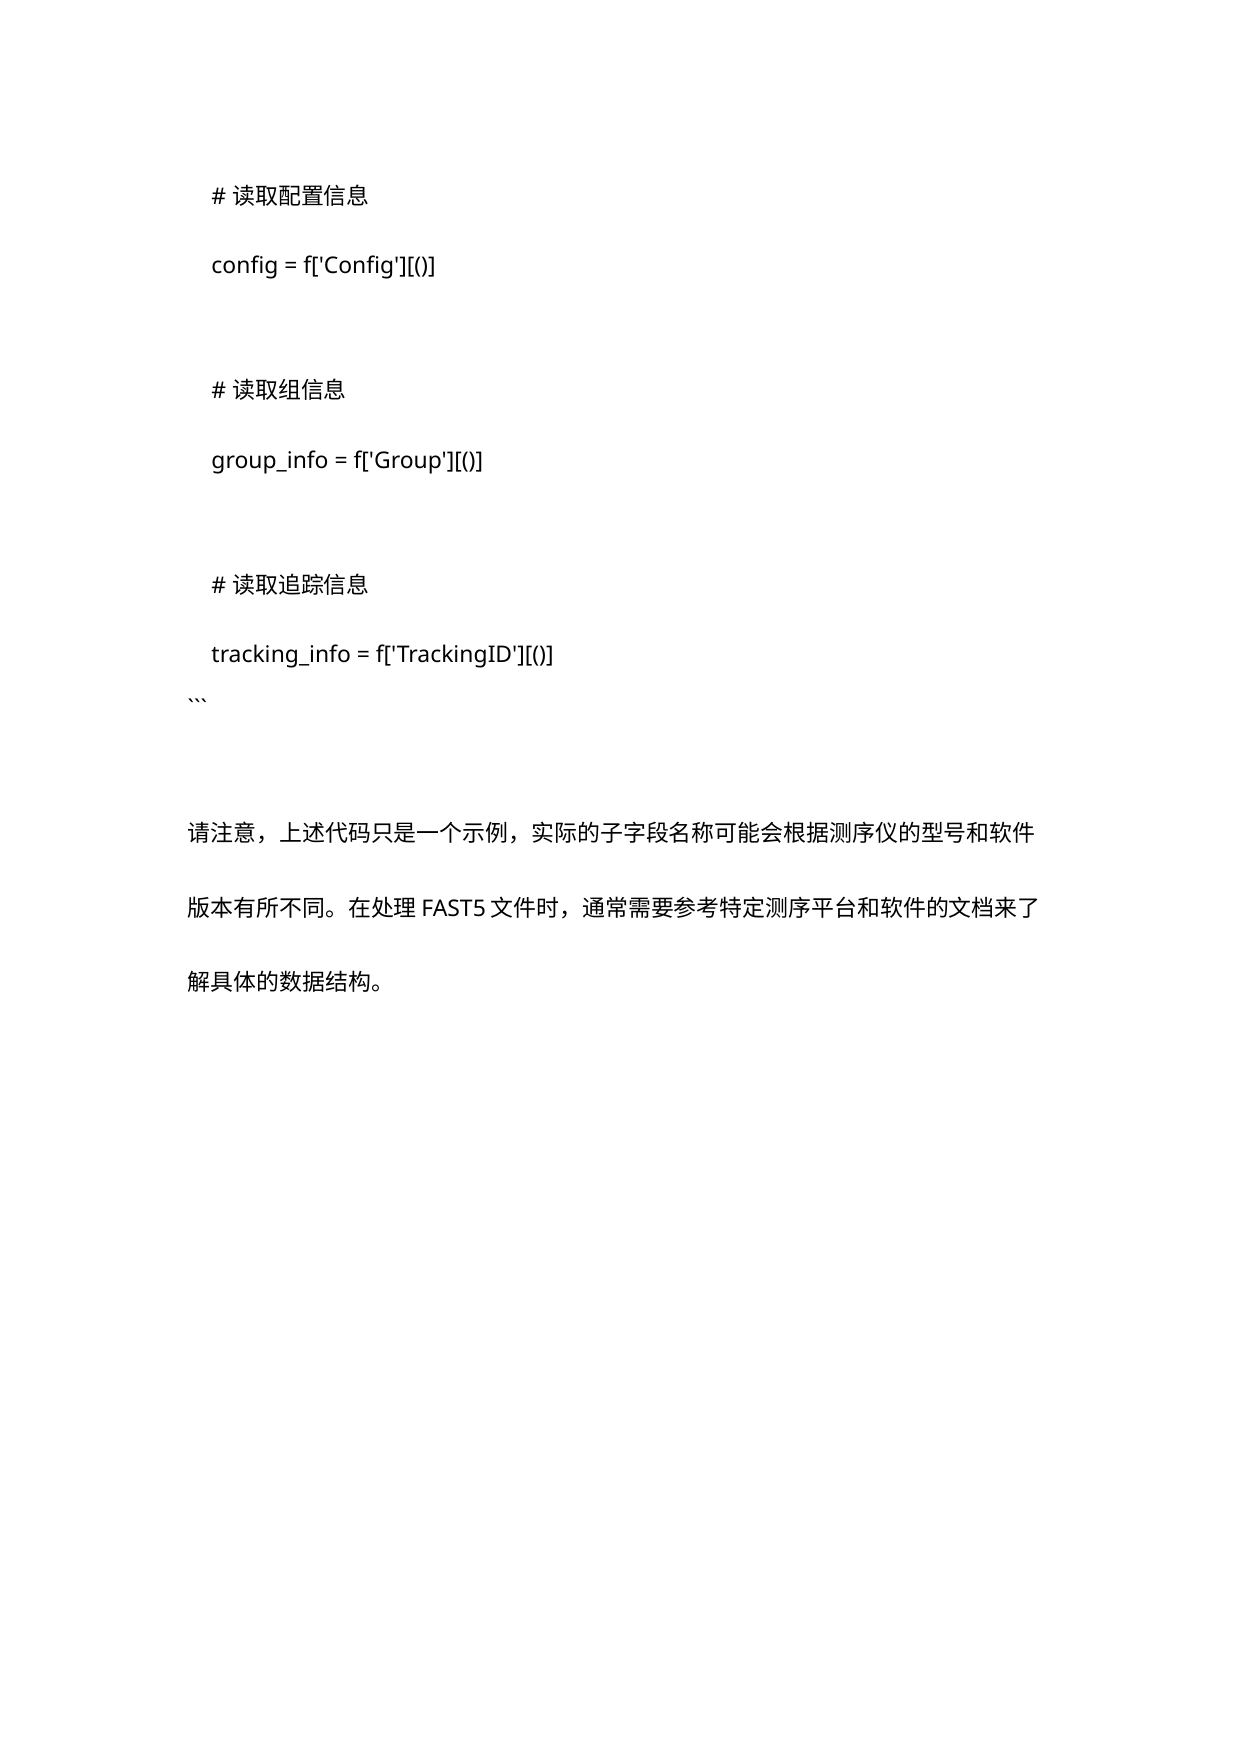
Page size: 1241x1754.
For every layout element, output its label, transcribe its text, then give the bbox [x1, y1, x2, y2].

text ``` [187, 691, 1053, 724]
text # 读取配置信息 [187, 162, 1053, 227]
text tracking_info = f['TrackingID'][()] [187, 637, 1053, 670]
text # 读取组信息 [187, 356, 1053, 421]
text config = f['Config'][()] [187, 249, 1053, 281]
text 请注意，上述代码只是一个示例，实际的子字段名称可能会根据测序仪的型号和软件版本有所不同。在处理FAST5文件时，通常需要参考特定测序平台和软件的文档来了解具体的数据结构。 [187, 799, 1053, 1013]
text # 读取追踪信息 [187, 551, 1053, 616]
text group_info = f['Group'][()] [187, 443, 1053, 476]
